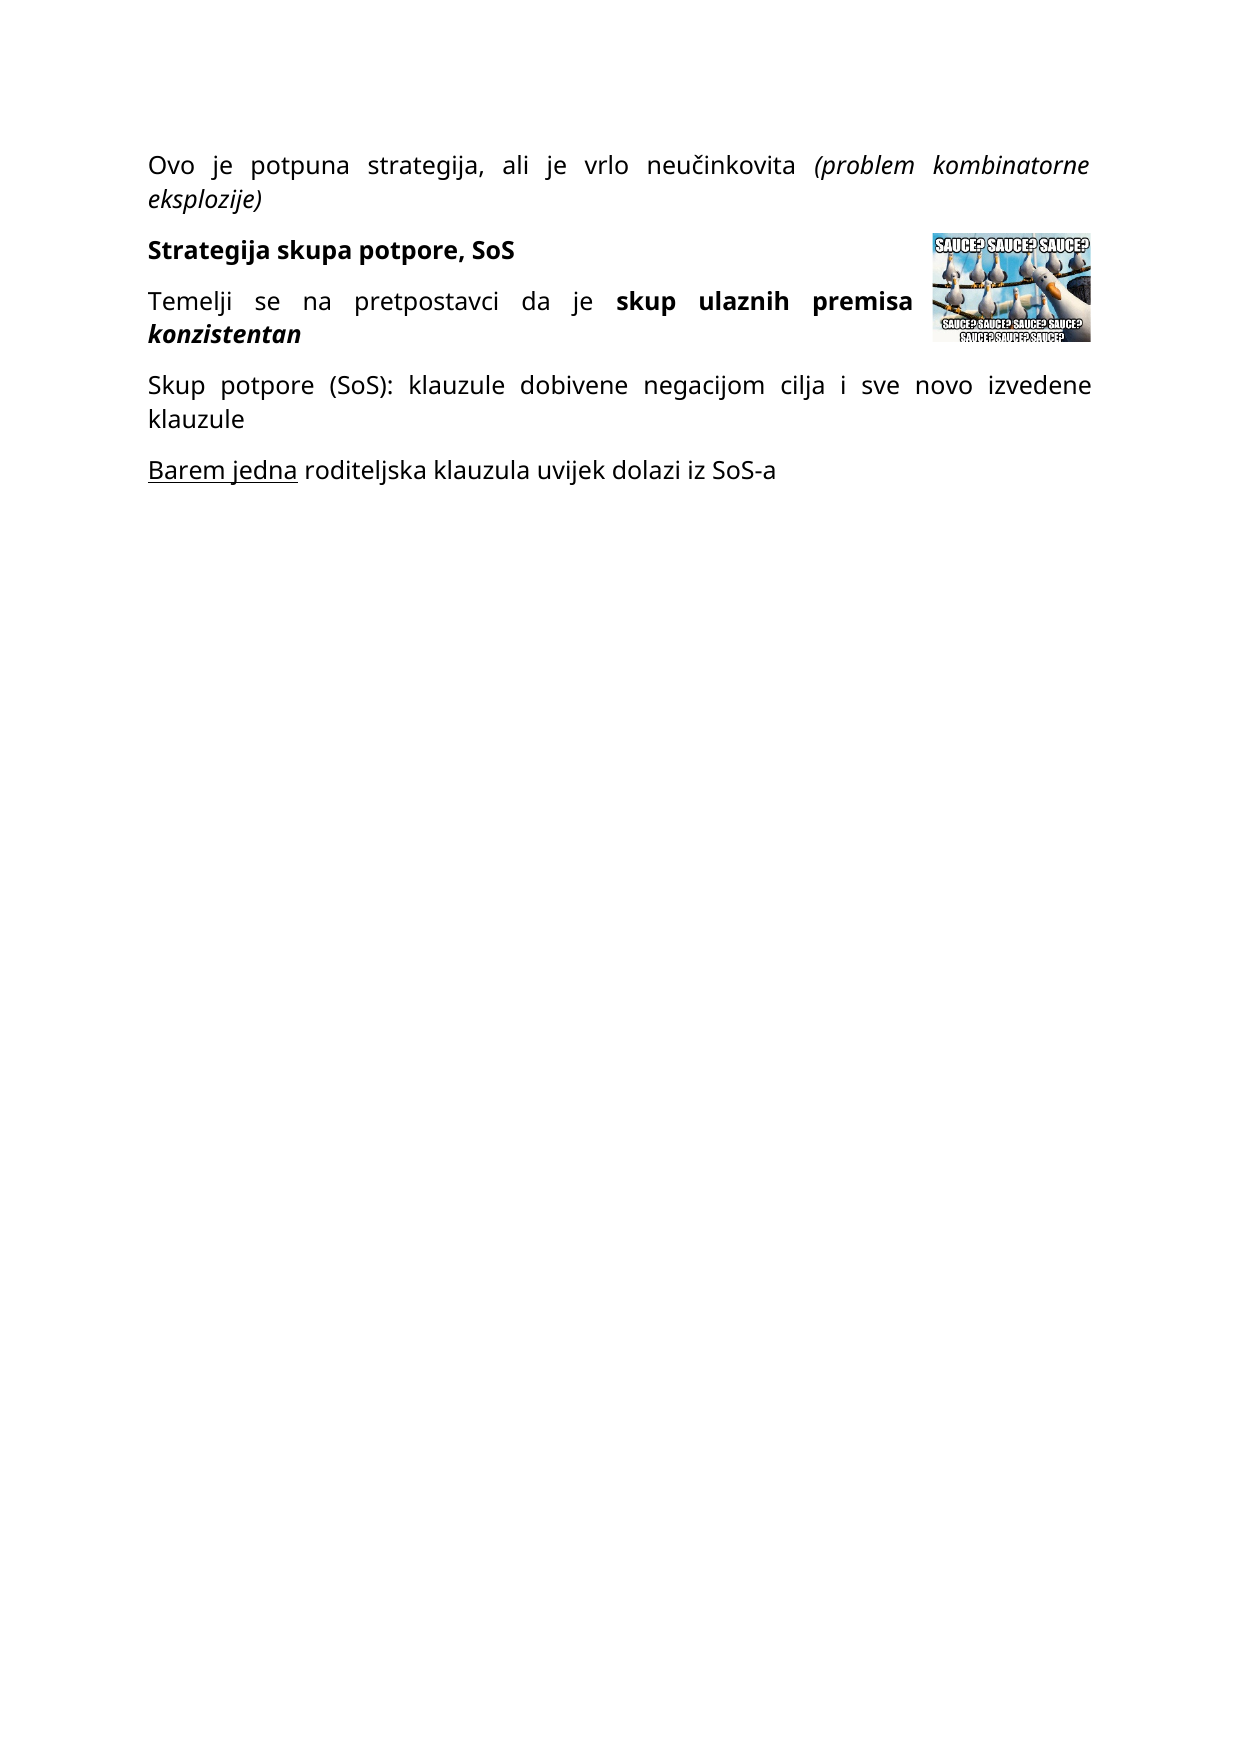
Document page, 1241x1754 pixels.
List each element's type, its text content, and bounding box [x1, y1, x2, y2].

text Temelji se na pretpostavci da je skup ulaznih premisa konzistentan [148, 283, 1093, 351]
text Ovo je potpuna strategija, ali je vrlo neučinkovita (problem kombinatorne eksplozije) [148, 148, 1093, 216]
text Strategija skupa potpore, SoS [148, 232, 1093, 266]
text Skup potpore (SoS): klauzule dobivene negacijom cilja i sve novo izvedene klauzule [148, 368, 1093, 436]
text Barem jedna roditeljska klauzula uvijek dolazi iz SoS-a [148, 453, 1093, 487]
picture [931, 233, 1091, 340]
